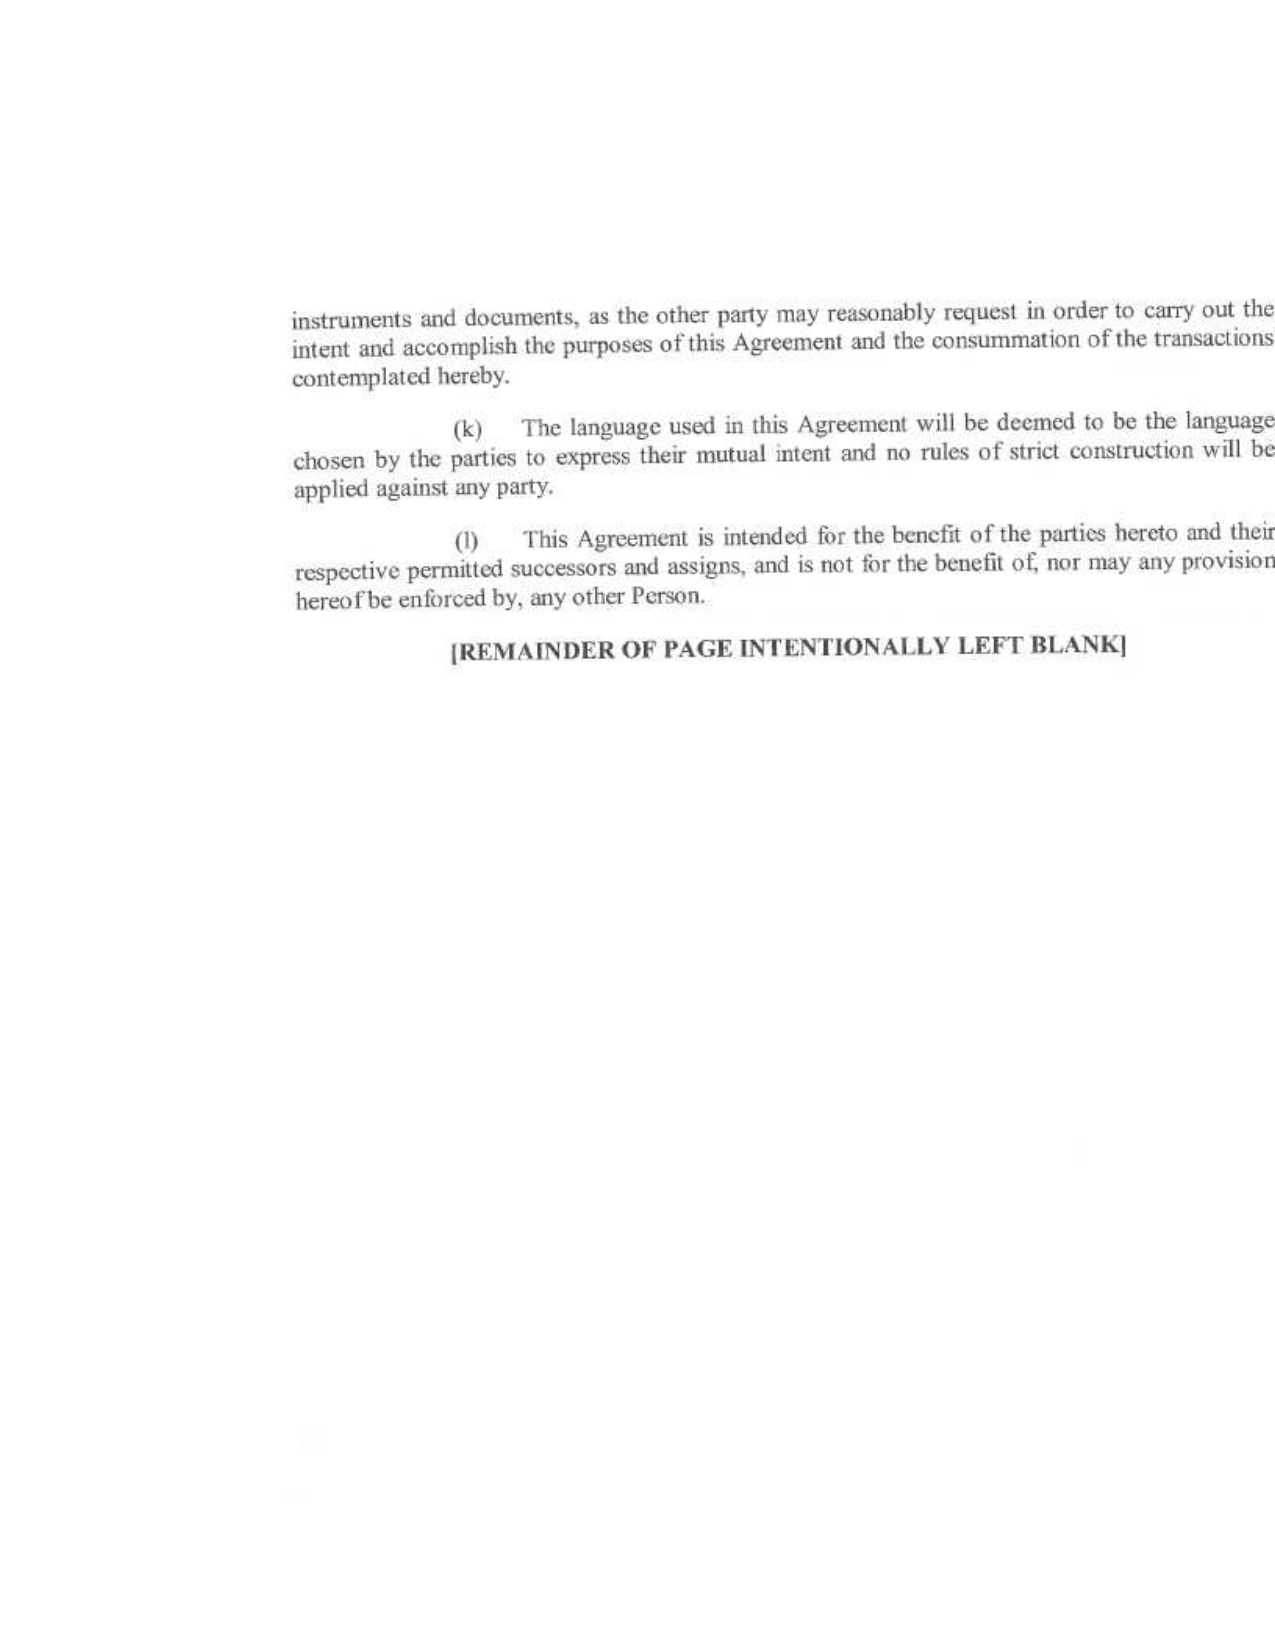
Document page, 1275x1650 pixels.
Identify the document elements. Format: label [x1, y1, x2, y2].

picture [150, 150, 1275, 1501]
